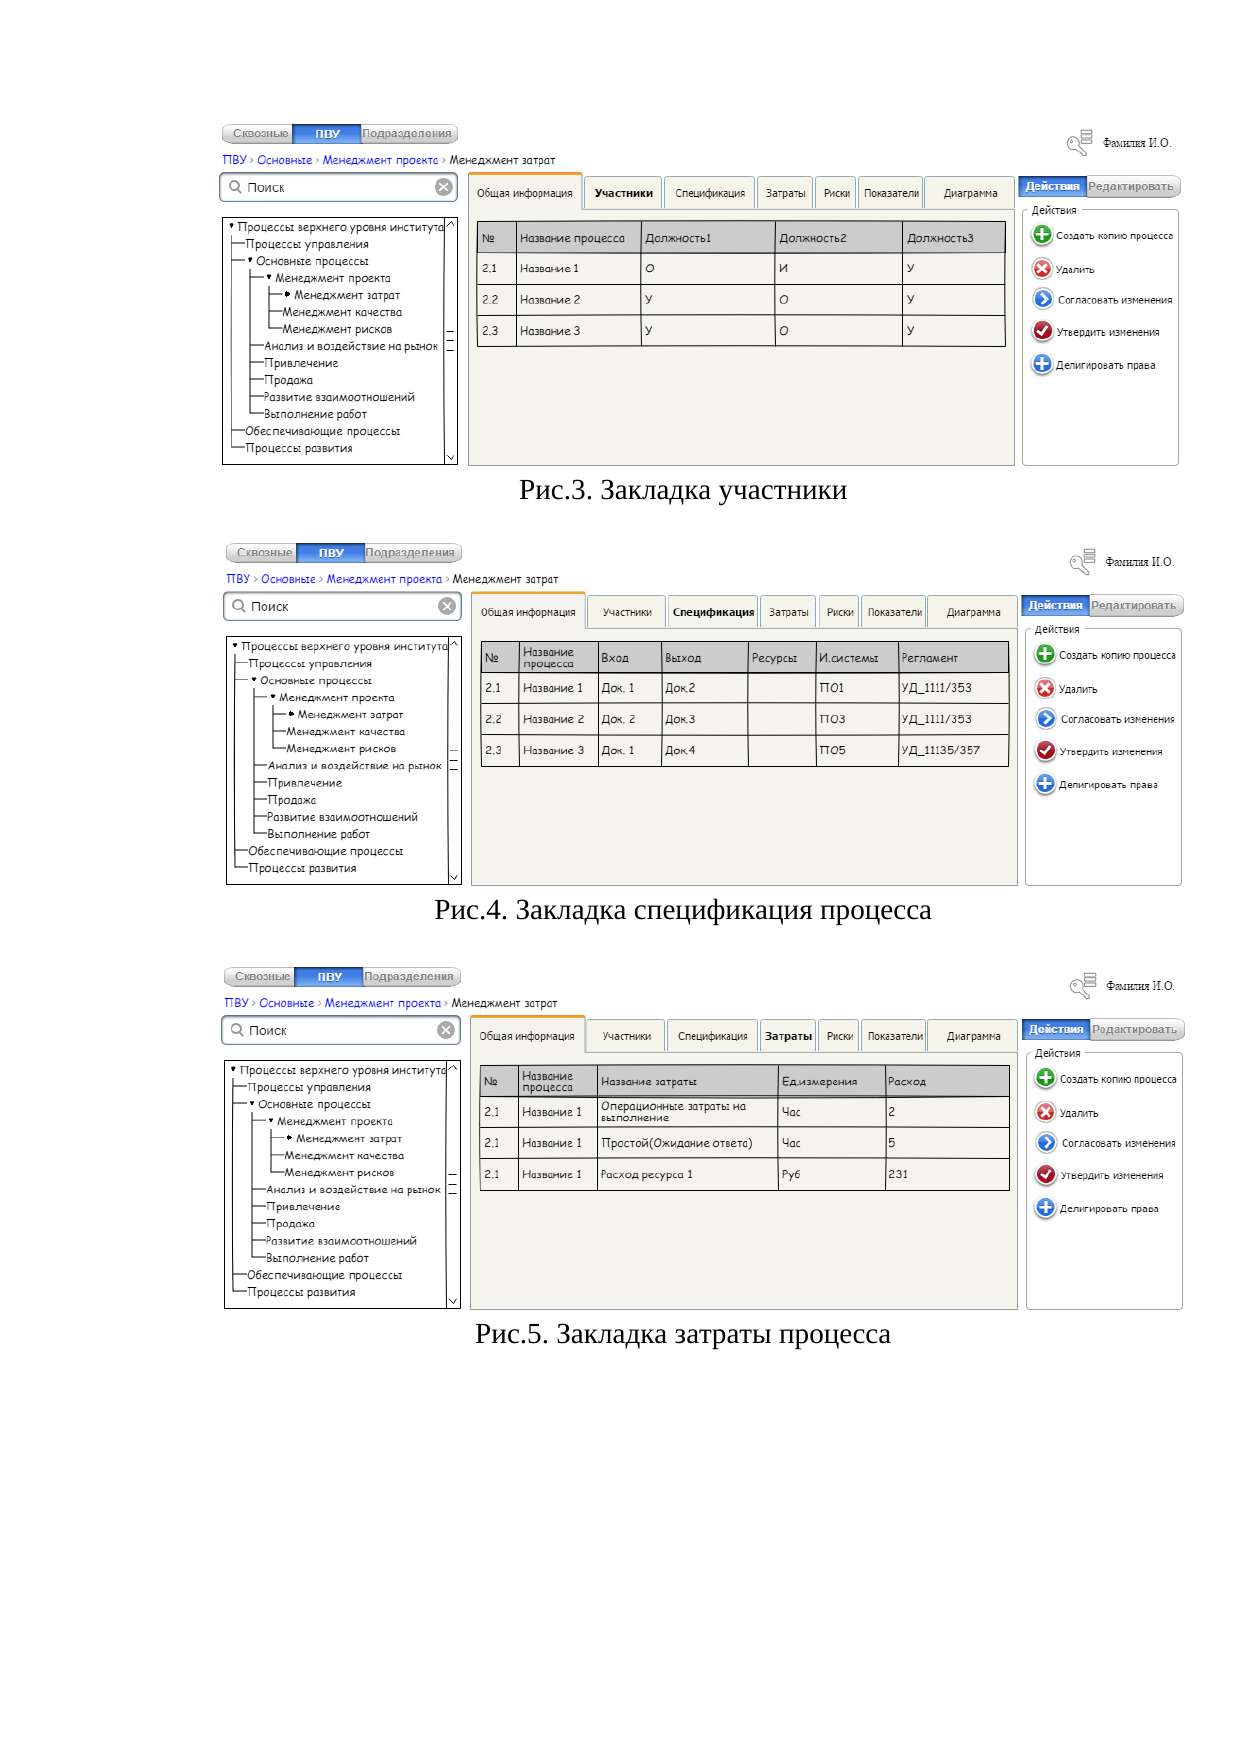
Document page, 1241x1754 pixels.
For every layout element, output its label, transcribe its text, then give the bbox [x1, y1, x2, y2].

picture [214, 959, 1190, 1316]
picture [214, 538, 1190, 893]
text Рис.4. Закладка спецификация процесса [177, 892, 1152, 926]
text Рис.3. Закладка участники [177, 472, 1152, 505]
picture [214, 118, 1190, 472]
text Рис.5. Закладка затраты процесса [177, 1316, 1152, 1349]
